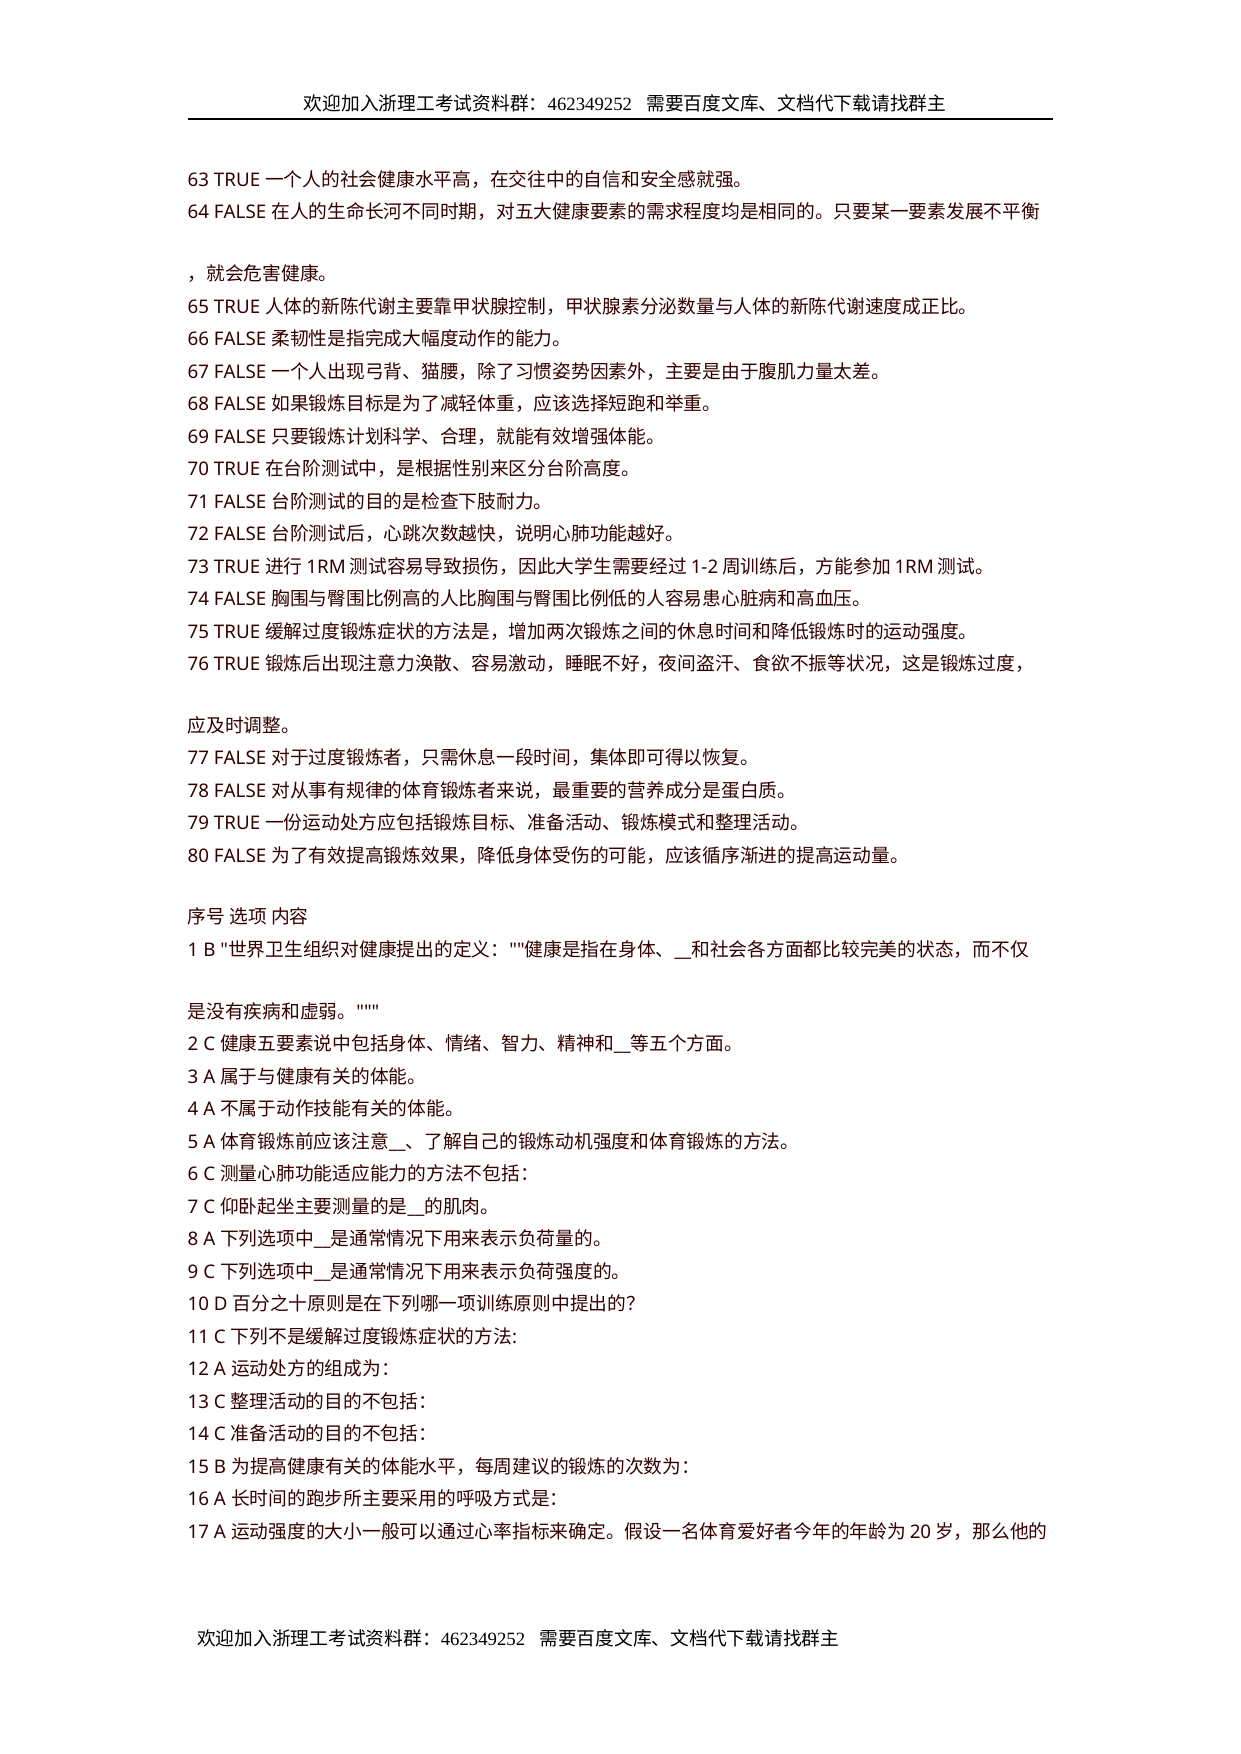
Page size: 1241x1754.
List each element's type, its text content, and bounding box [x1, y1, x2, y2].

text ，就会危害健康。 65 TRUE 人体的新陈代谢主要靠甲状腺控制，甲状腺素分泌数量与人体的新陈代谢速度成正比。 66 FALSE 柔韧性是指完成大幅度动作的能力。 67 FALSE 一个人出现弓背、猫腰，除了习惯姿势因素外，主要是由于腹肌力量太差。 68 FALSE 如果锻炼目标是为了减轻体重，应该选择短跑和举重。 69 FALSE 只要锻炼计划科学、合理，就能有效增强体能。 70 TRUE 在台阶测试中，是根据性别来区分台阶高度。 71 FALSE 台阶测试的目的是检查下肢耐力。 72 FALSE 台阶测试后，心跳次数越快，说明心肺功能越好。 73 TRUE 进行1RM测试容易导致损伤，因此大学生需要经过1-2周训练后，方能参加1RM测试。 74 FALSE 胸围与臀围比例高的人比胸围与臀围比例低的人容易患心脏病和高血压。 75 TRUE 缓解过度锻炼症状的方法是，增加两次锻炼之间的休息时间和降低锻炼时的运动强度。 76 TRUE 锻炼后出现注意力涣散、容易激动，睡眠不好，夜间盗汗、食欲不振等状况，这是锻炼过度， [187, 256, 1053, 679]
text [187, 162, 1053, 227]
text 应及时调整。 77 FALSE 对于过度锻炼者，只需休息一段时间，集体即可得以恢复。 78 FALSE 对从事有规律的体育锻炼者来说，最重要的营养成分是蛋白质。 79 TRUE 一份运动处方应包括锻炼目标、准备活动、锻炼模式和整理活动。 80 FALSE 为了有效提高锻炼效果，降低身体受伤的可能，应该循序渐进的提高运动量。 [187, 708, 1053, 870]
text 序号 选项 内容 1 B "世界卫生组织对健康提出的定义：""健康是指在身体、__和社会各方面都比较完美的状态，而不仅 [187, 899, 1053, 964]
text 是没有疾病和虚弱。""" 2 C 健康五要素说中包括身体、情绪、智力、精神和__等五个方面。 3 A 属于与健康有关的体能。 4 A 不属于动作技能有关的体能。 5 A 体育锻炼前应该注意__、了解自己的锻炼动机强度和体育锻炼的方法。 6 C 测量心肺功能适应能力的方法不包括： 7 C 仰卧起坐主要测量的是__的肌肉。 8 A 下列选项中__是通常情况下用来表示负荷量的。 9 C 下列选项中__是通常情况下用来表示负荷强度的。 10 D 百分之十原则是在下列哪一项训练原则中提出的？ 11 C 下列不是缓解过度锻炼症状的方法: 12 A 运动处方的组成为： 13 C 整理活动的目的不包括： 14 C 准备活动的目的不包括： 15 B 为提高健康有关的体能水平，每周建议的锻炼的次数为： 16 A 长时间的跑步所主要采用的呼吸方式是： 17 A 运动强度的大小一般可以通过心率指标来确定。假设一名体育爱好者今年的年龄为20岁，那么他的 [187, 994, 1053, 1546]
